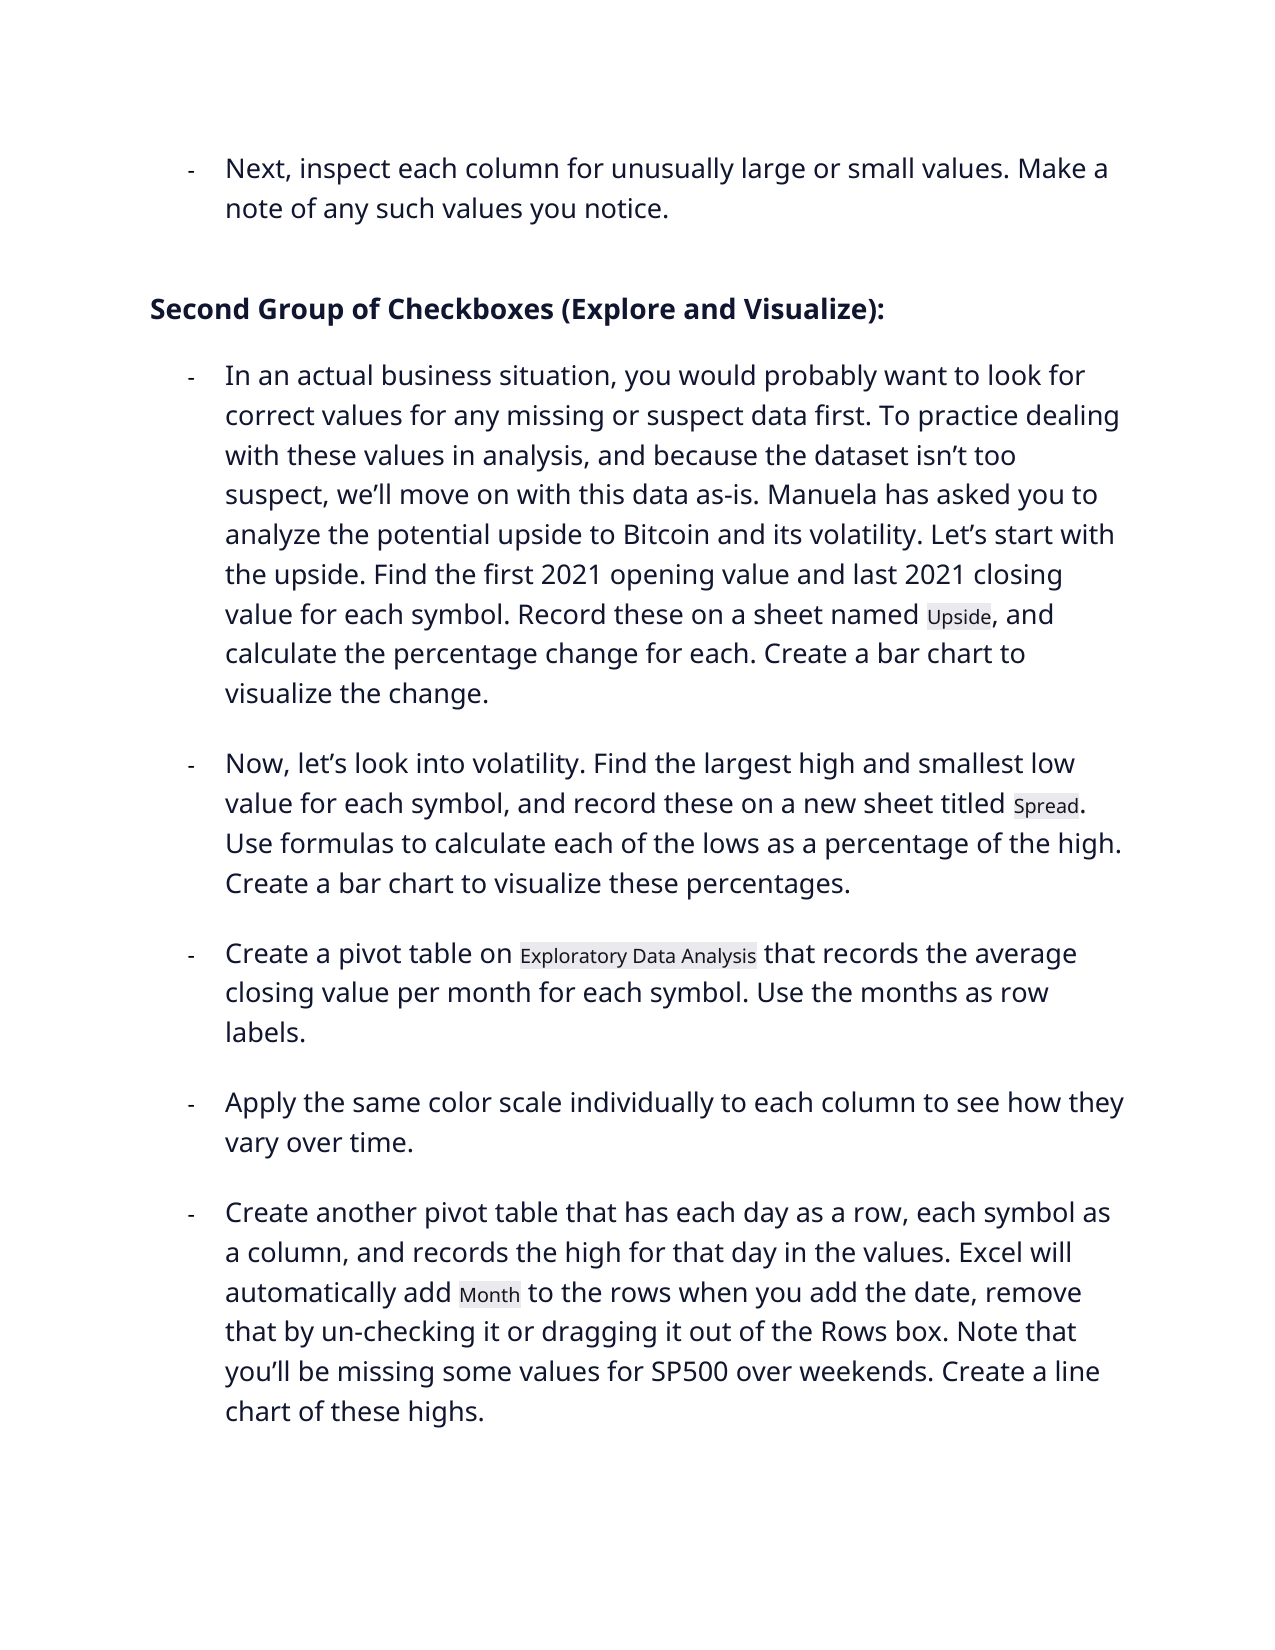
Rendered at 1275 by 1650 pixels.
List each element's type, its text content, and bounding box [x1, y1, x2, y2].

list Create a pivot table on Exploratory Data Analysis that records the average closing value per month for each symbol. Use the months as row labels. [187, 934, 1125, 1051]
list Now, let’s look into volatility. Find the largest high and smallest low value for each symbol, and record these on a new sheet titled Spread. Use formulas to calculate each of the lows as a percentage of the high. Create a bar chart to visualize these percentages. [187, 745, 1125, 901]
list Create another pivot table that has each day as a row, each symbol as a column, and records the high for that day in the values. Excel will automatically add Month to the rows when you add the date, remove that by un-checking it or dragging it out of the Rows box. Note that you’ll be missing some values for SP500 over weekends. Create a line chart of these highs. [187, 1193, 1125, 1429]
text Second Group of Checkboxes (Explore and Visualize): [150, 289, 1125, 327]
list Next, inspect each column for unusually large or small values. Make a note of any such values you notice. [187, 150, 1125, 227]
list In an actual business situation, you would probably want to look for correct values for any missing or suspect data first. To practice dealing with these values in analysis, and because the dataset isn’t too suspect, we’ll move on with this data as-is. Manuela has asked you to analyze the potential upside to Bitcoin and its volatility. Let’s start with the upside. Find the first 2021 opening value and last 2021 closing value for each symbol. Record these on a sheet named Upside, and calculate the percentage change for each. Create a bar chart to visualize the change. [187, 356, 1125, 712]
list Apply the same color scale individually to each column to see how they vary over time. [187, 1084, 1125, 1160]
